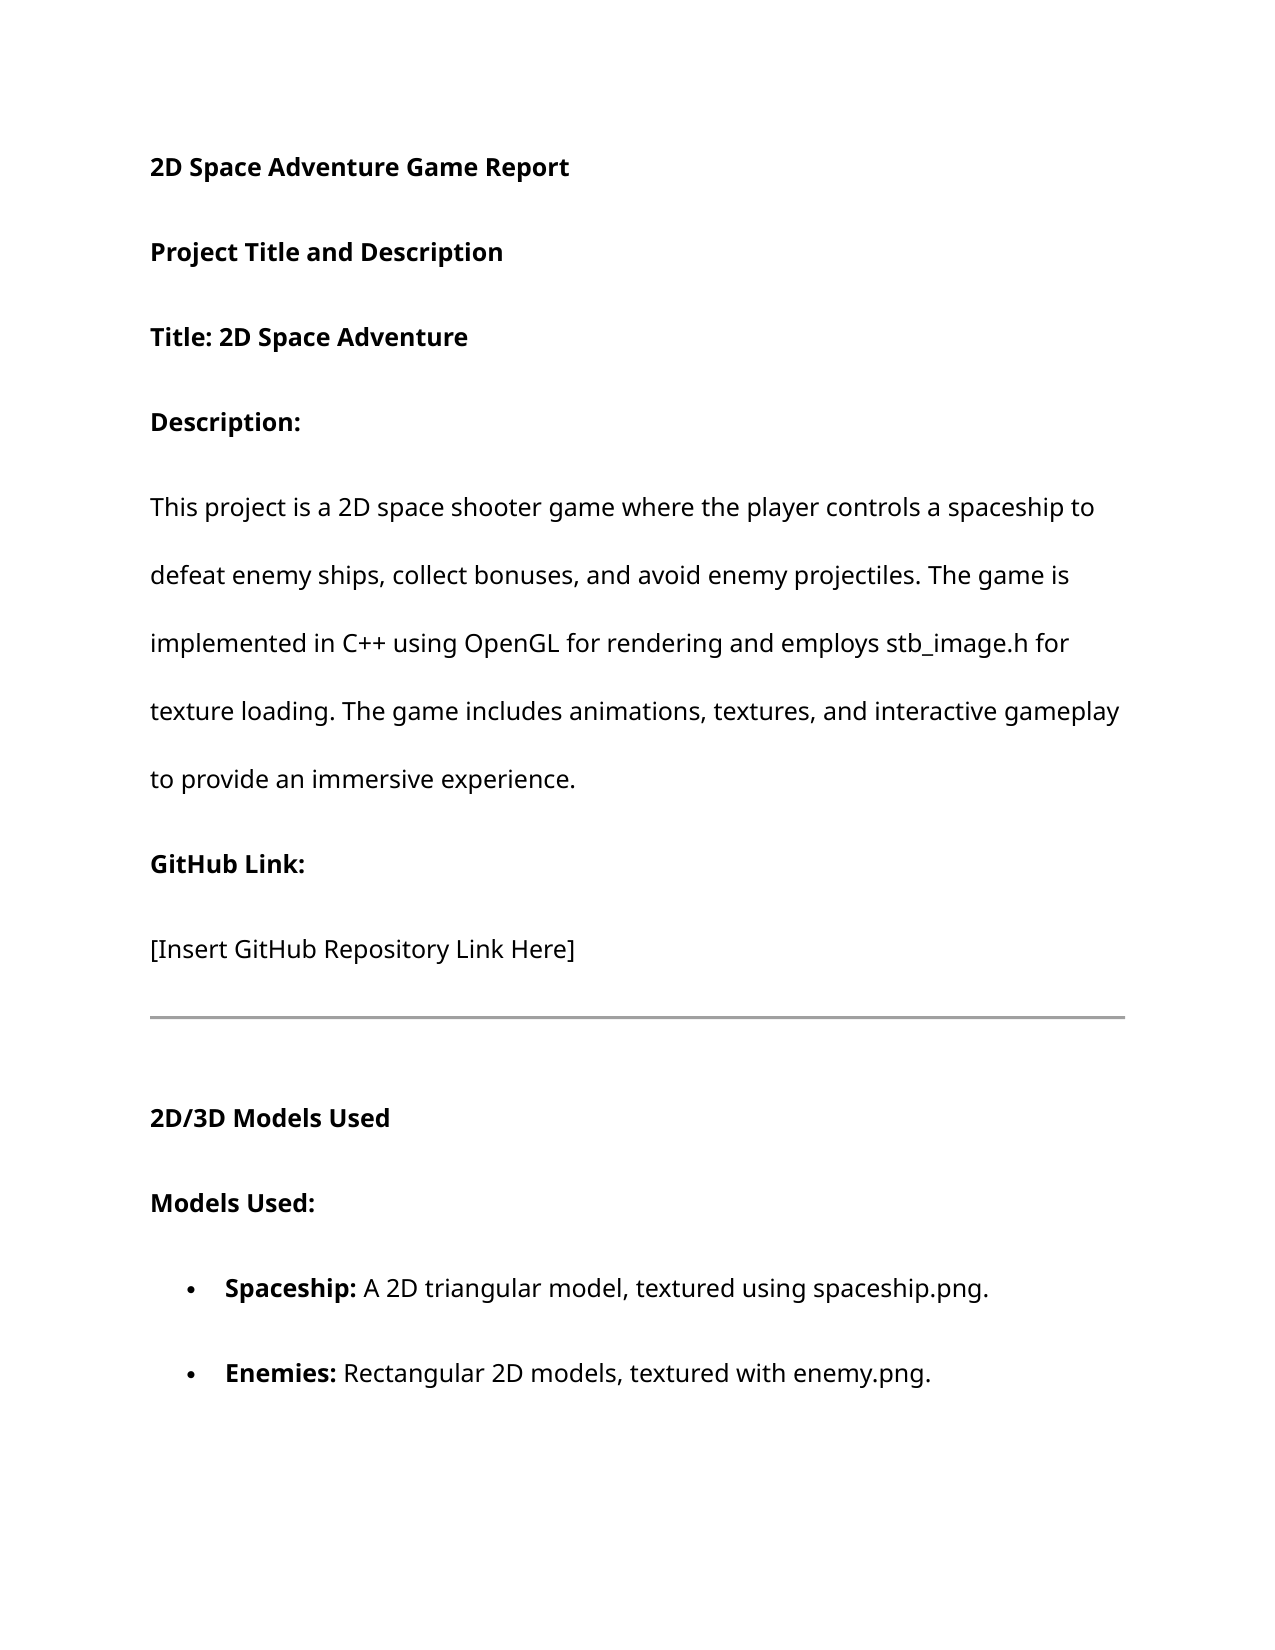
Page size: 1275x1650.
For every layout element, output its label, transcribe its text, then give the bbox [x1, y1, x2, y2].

text Project Title and Description [150, 235, 1125, 269]
text Description: [150, 404, 1125, 438]
text Title: 2D Space Adventure [150, 319, 1125, 354]
text 2D/3D Models Used [150, 1101, 1125, 1135]
text This project is a 2D space shooter game where the player controls a spaceship to defeat enemy ships, collect bonuses, and avoid enemy projectiles. The game is implemented in C++ using OpenGL for rendering and employs stb_image.h for texture loading. The game includes animations, textures, and interactive gameplay to provide an immersive experience. [150, 489, 1125, 796]
text 2D Space Adventure Game Report [150, 150, 1125, 184]
text GitHub Link: [150, 846, 1125, 881]
list Spaceship: A 2D triangular model, textured using spaceship.png. [187, 1270, 1125, 1304]
list Enemies: Rectangular 2D models, textured with enemy.png. [187, 1355, 1125, 1389]
text [Insert GitHub Repository Link Here] [150, 931, 1125, 965]
text Models Used: [150, 1186, 1125, 1220]
